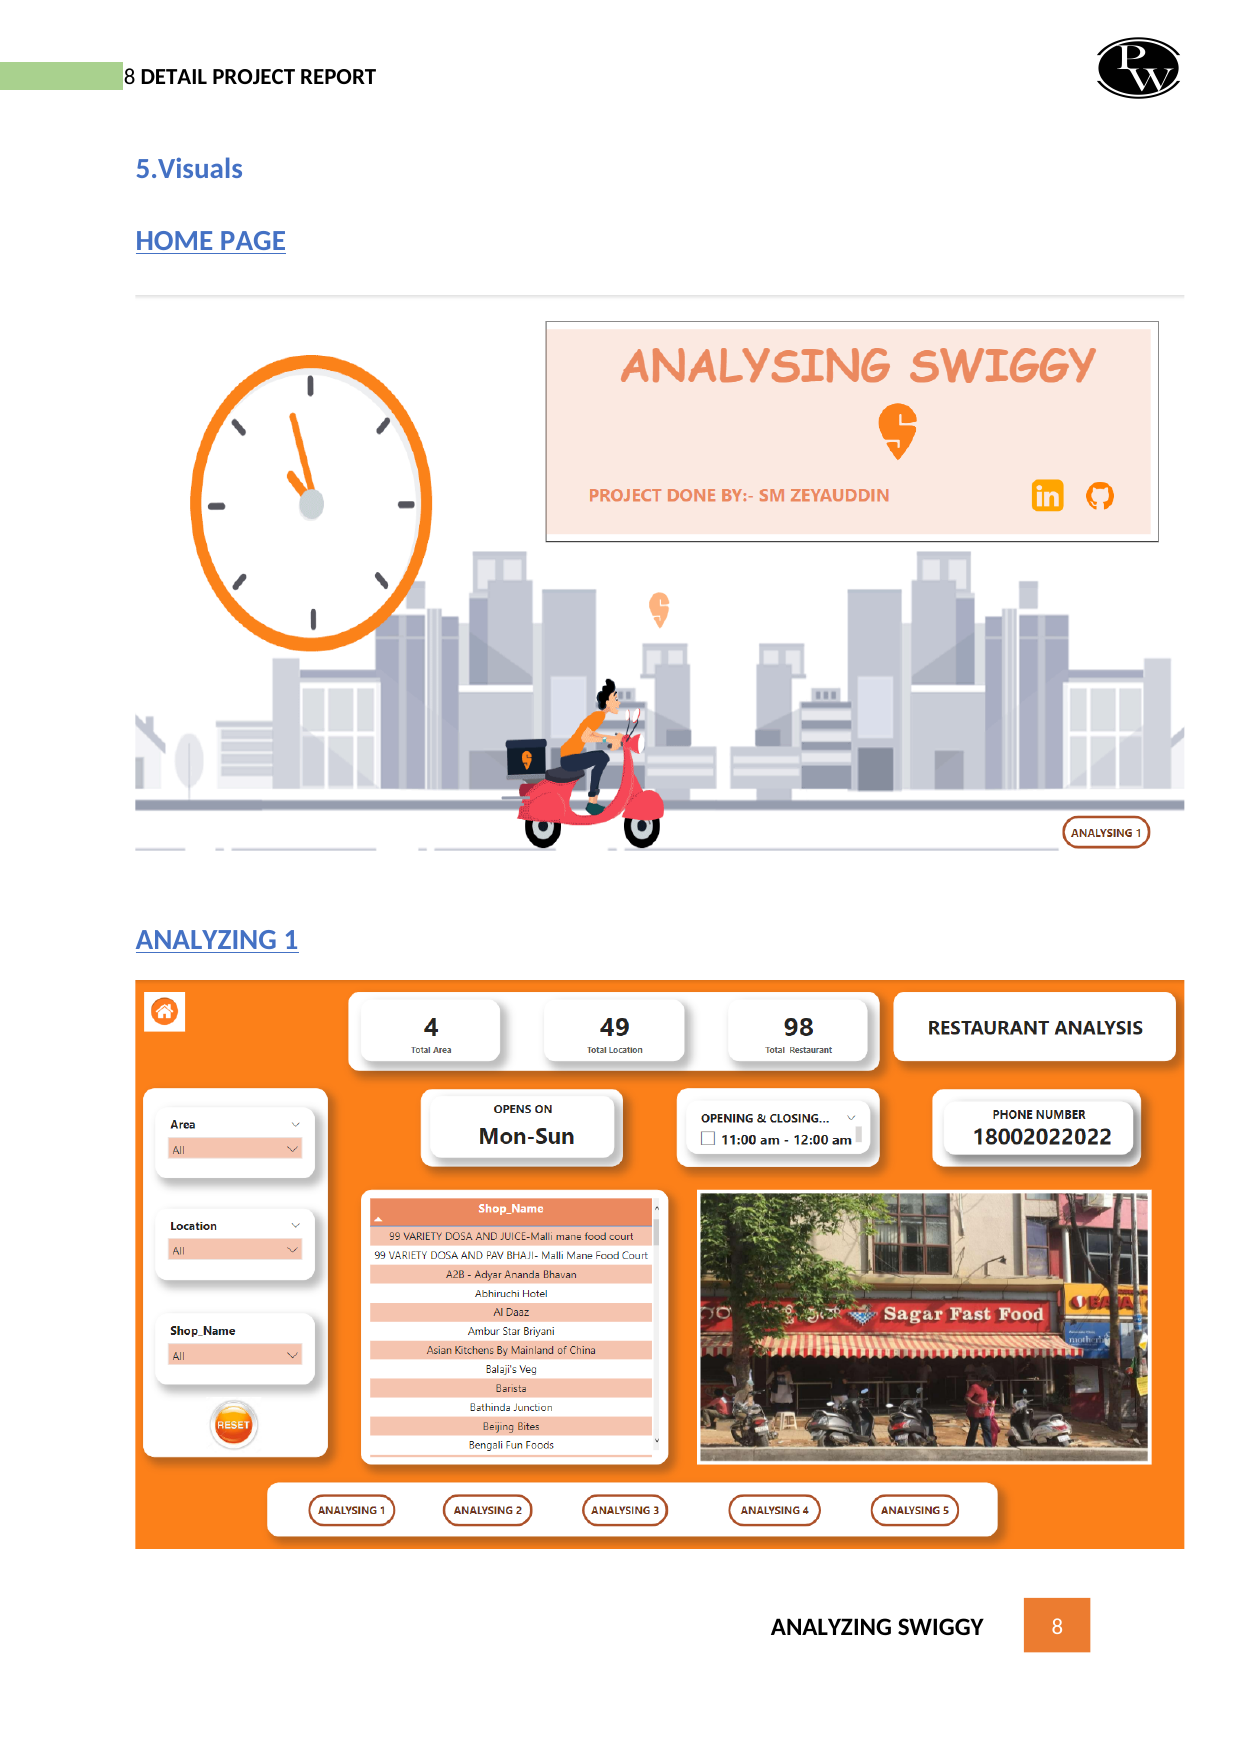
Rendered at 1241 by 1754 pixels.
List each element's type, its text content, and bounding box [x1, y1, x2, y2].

picture [135, 295, 1185, 884]
picture [1082, 0, 1195, 137]
picture [135, 980, 1185, 1549]
text HOME PAGE [135, 222, 1184, 258]
text 5.Visuals [135, 151, 1184, 186]
text ANALYZING 1 [135, 921, 1184, 957]
